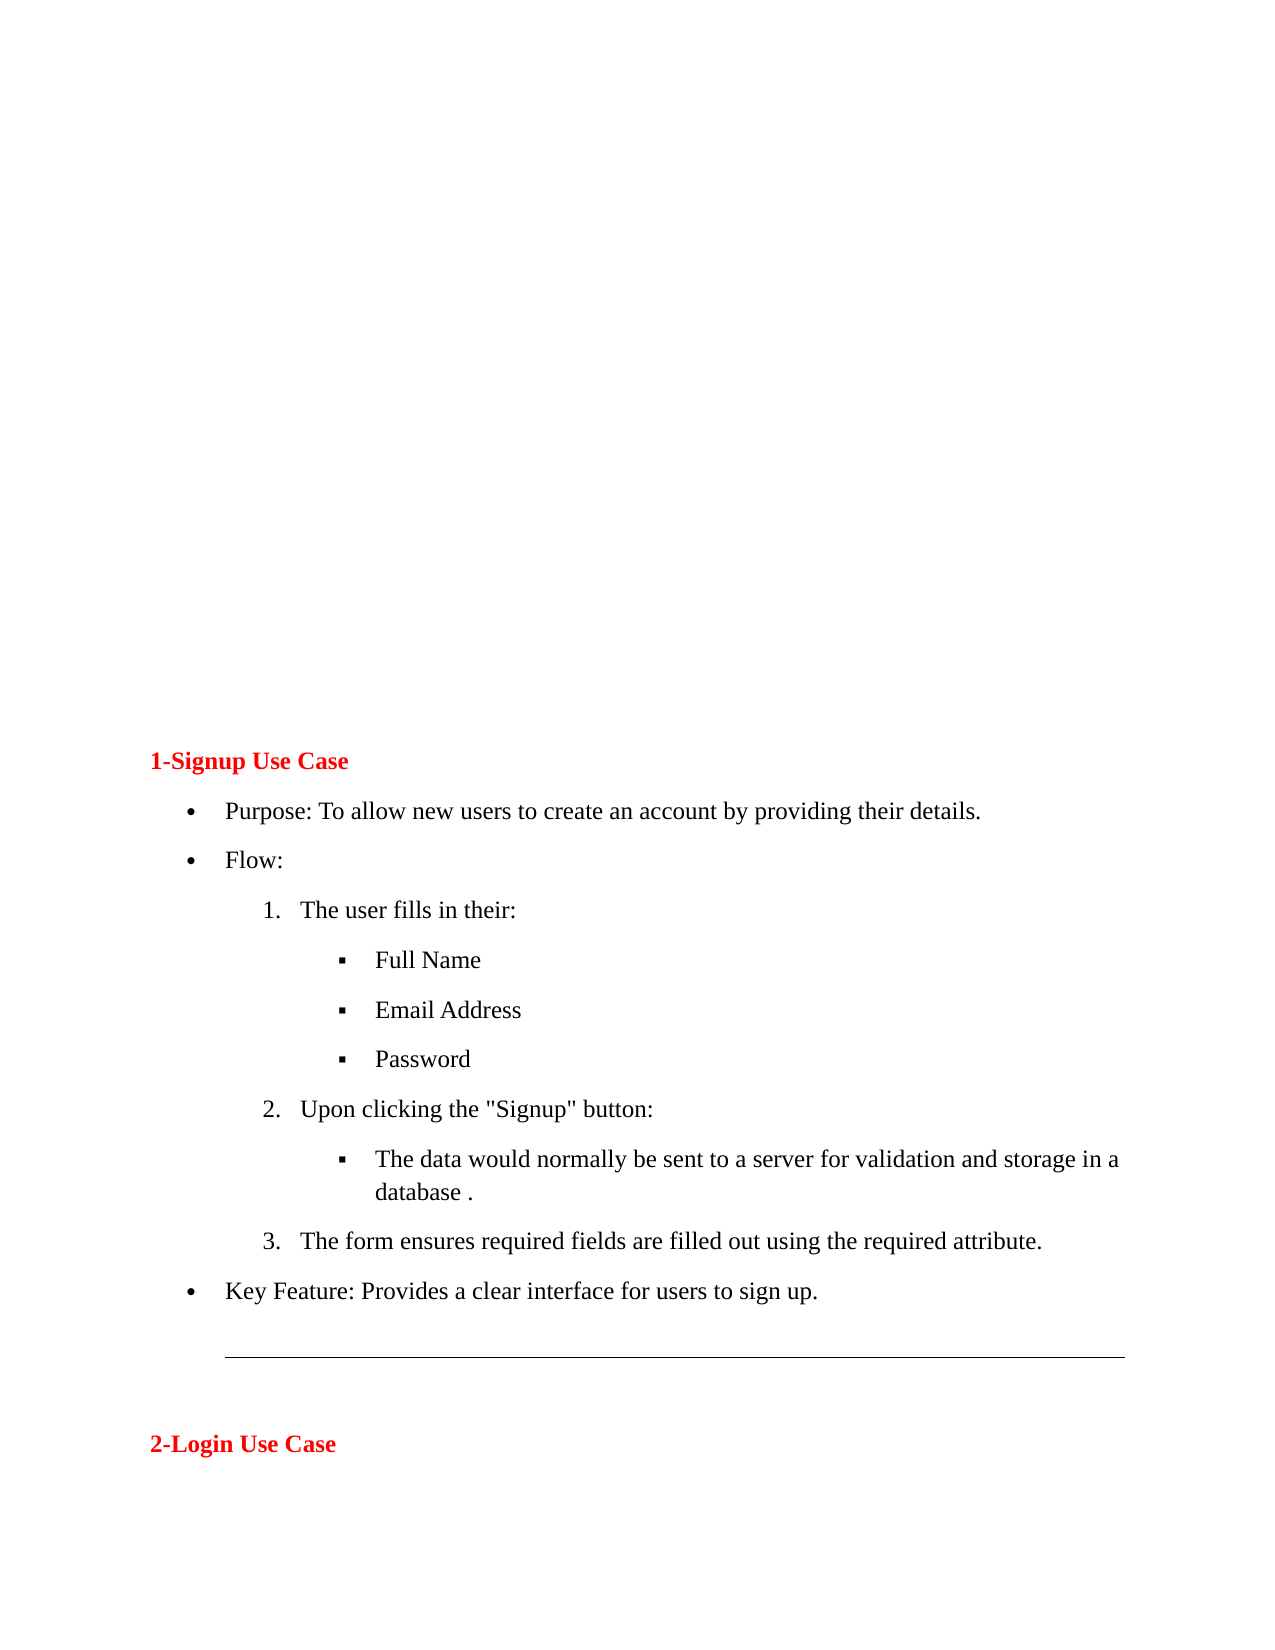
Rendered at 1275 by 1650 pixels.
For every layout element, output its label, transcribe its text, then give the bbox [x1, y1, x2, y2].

list The data would normally be sent to a server for validation and storage in a database . [337, 1144, 1125, 1206]
list Full Name [337, 945, 1125, 974]
list Flow: [187, 846, 1125, 874]
list Key Feature: Provides a clear interface for users to sign up. [187, 1276, 1125, 1305]
text 1-Signup Use Case [150, 746, 1125, 775]
list Password [337, 1044, 1125, 1073]
list Email Address [337, 995, 1125, 1023]
list The user fills in their: [262, 895, 1125, 924]
text 2-Login Use Case [150, 1429, 1125, 1458]
list Purpose: To allow new users to create an account by providing their details. [187, 796, 1125, 825]
list The form ensures required fields are filled out using the required attribute. [262, 1226, 1125, 1255]
list Upon clicking the "Signup" button: [262, 1094, 1125, 1123]
